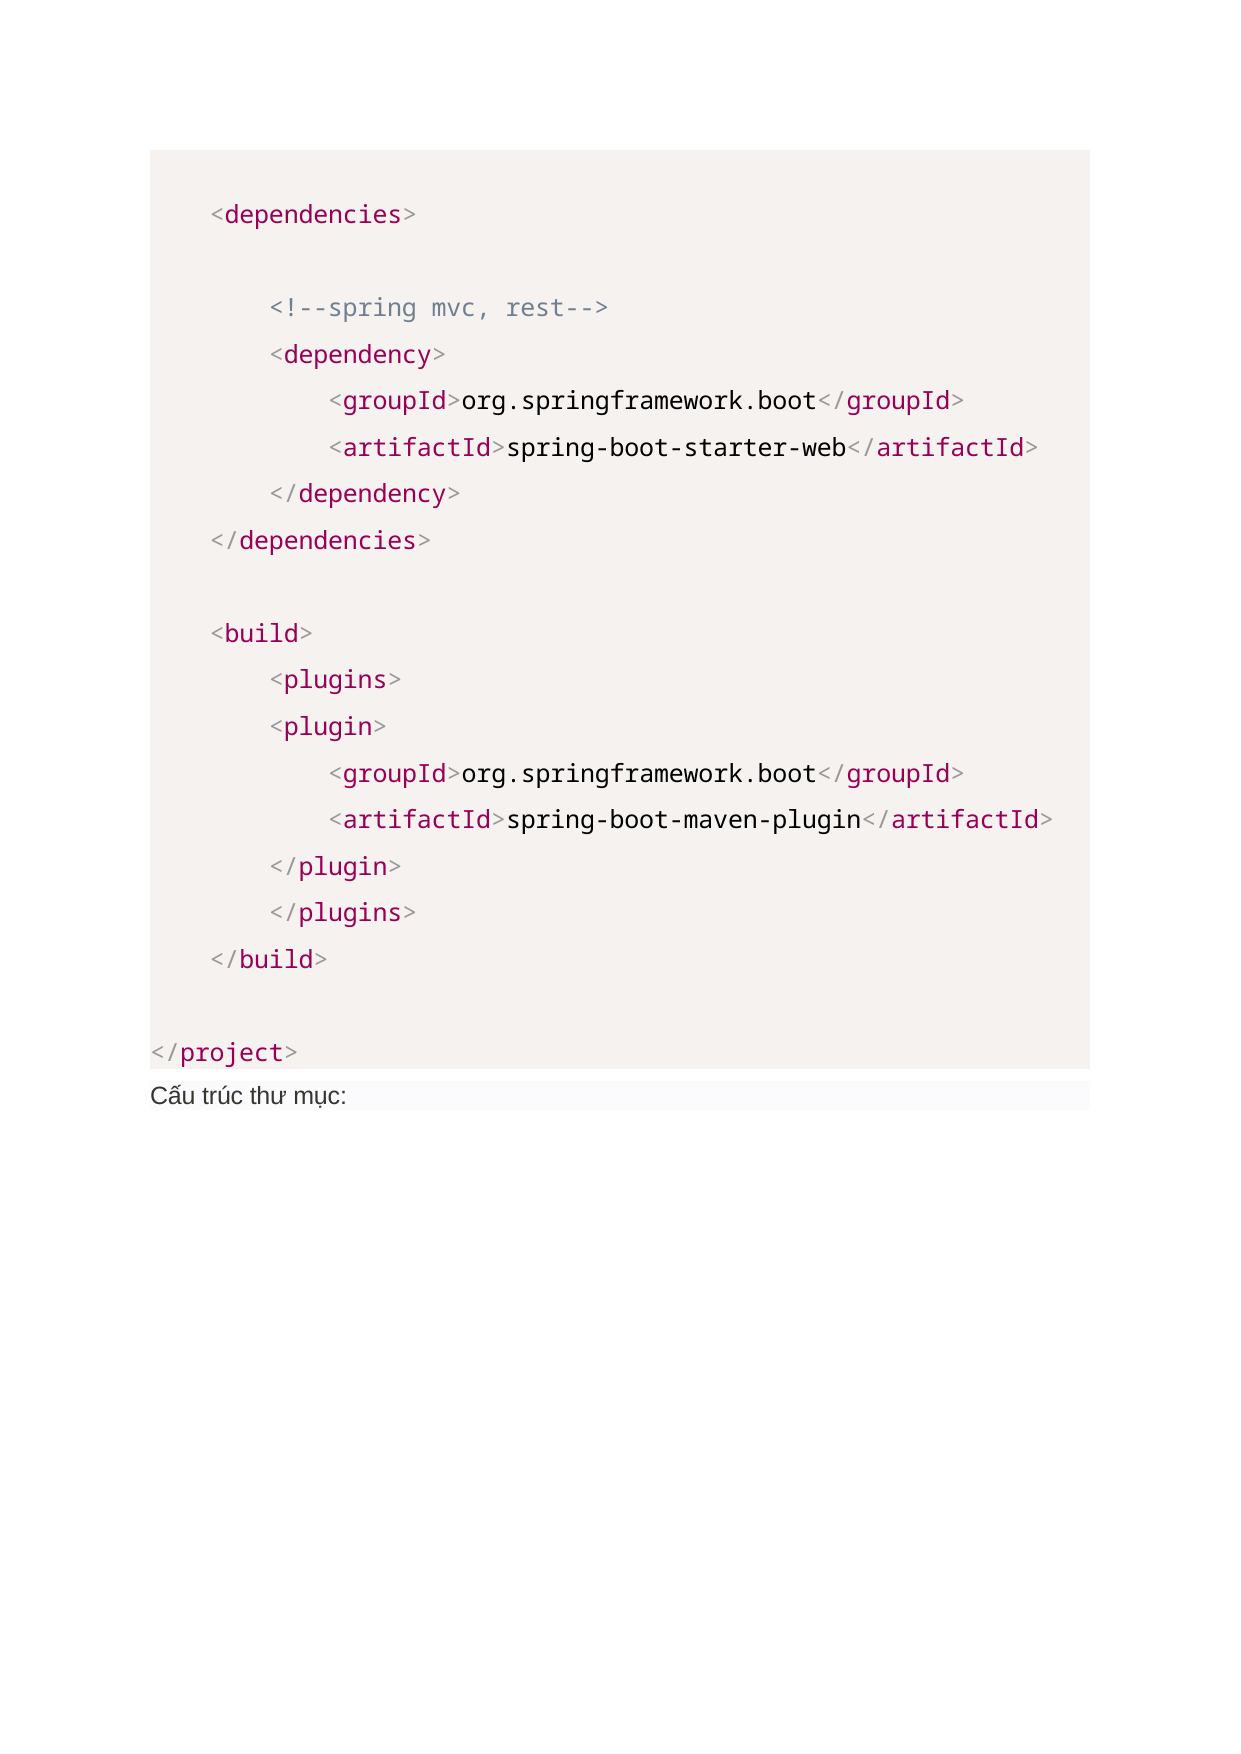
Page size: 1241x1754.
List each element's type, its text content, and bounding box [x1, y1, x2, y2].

text <artifactId>spring-boot-starter-web</artifactId> [150, 429, 1090, 463]
text <artifactId>spring-boot-maven-plugin</artifactId> [150, 802, 1090, 836]
text </plugin> [150, 848, 1090, 882]
text <plugin> [150, 709, 1090, 743]
text </plugins> [150, 895, 1090, 929]
text <build> [150, 616, 1090, 650]
text <plugins> [150, 662, 1090, 696]
text <dependency> [150, 336, 1090, 370]
text </dependency> [150, 476, 1090, 510]
text </build> [150, 942, 1090, 976]
text <dependencies> [150, 197, 1090, 231]
text <!--spring mvc, rest--> [150, 290, 1090, 324]
text Cấu trúc thư mục: [150, 1081, 1090, 1110]
text <groupId>org.springframework.boot</groupId> [150, 383, 1090, 417]
text </dependencies> [150, 522, 1090, 557]
text <groupId>org.springframework.boot</groupId> [150, 755, 1090, 789]
text </project> [150, 1035, 1090, 1069]
